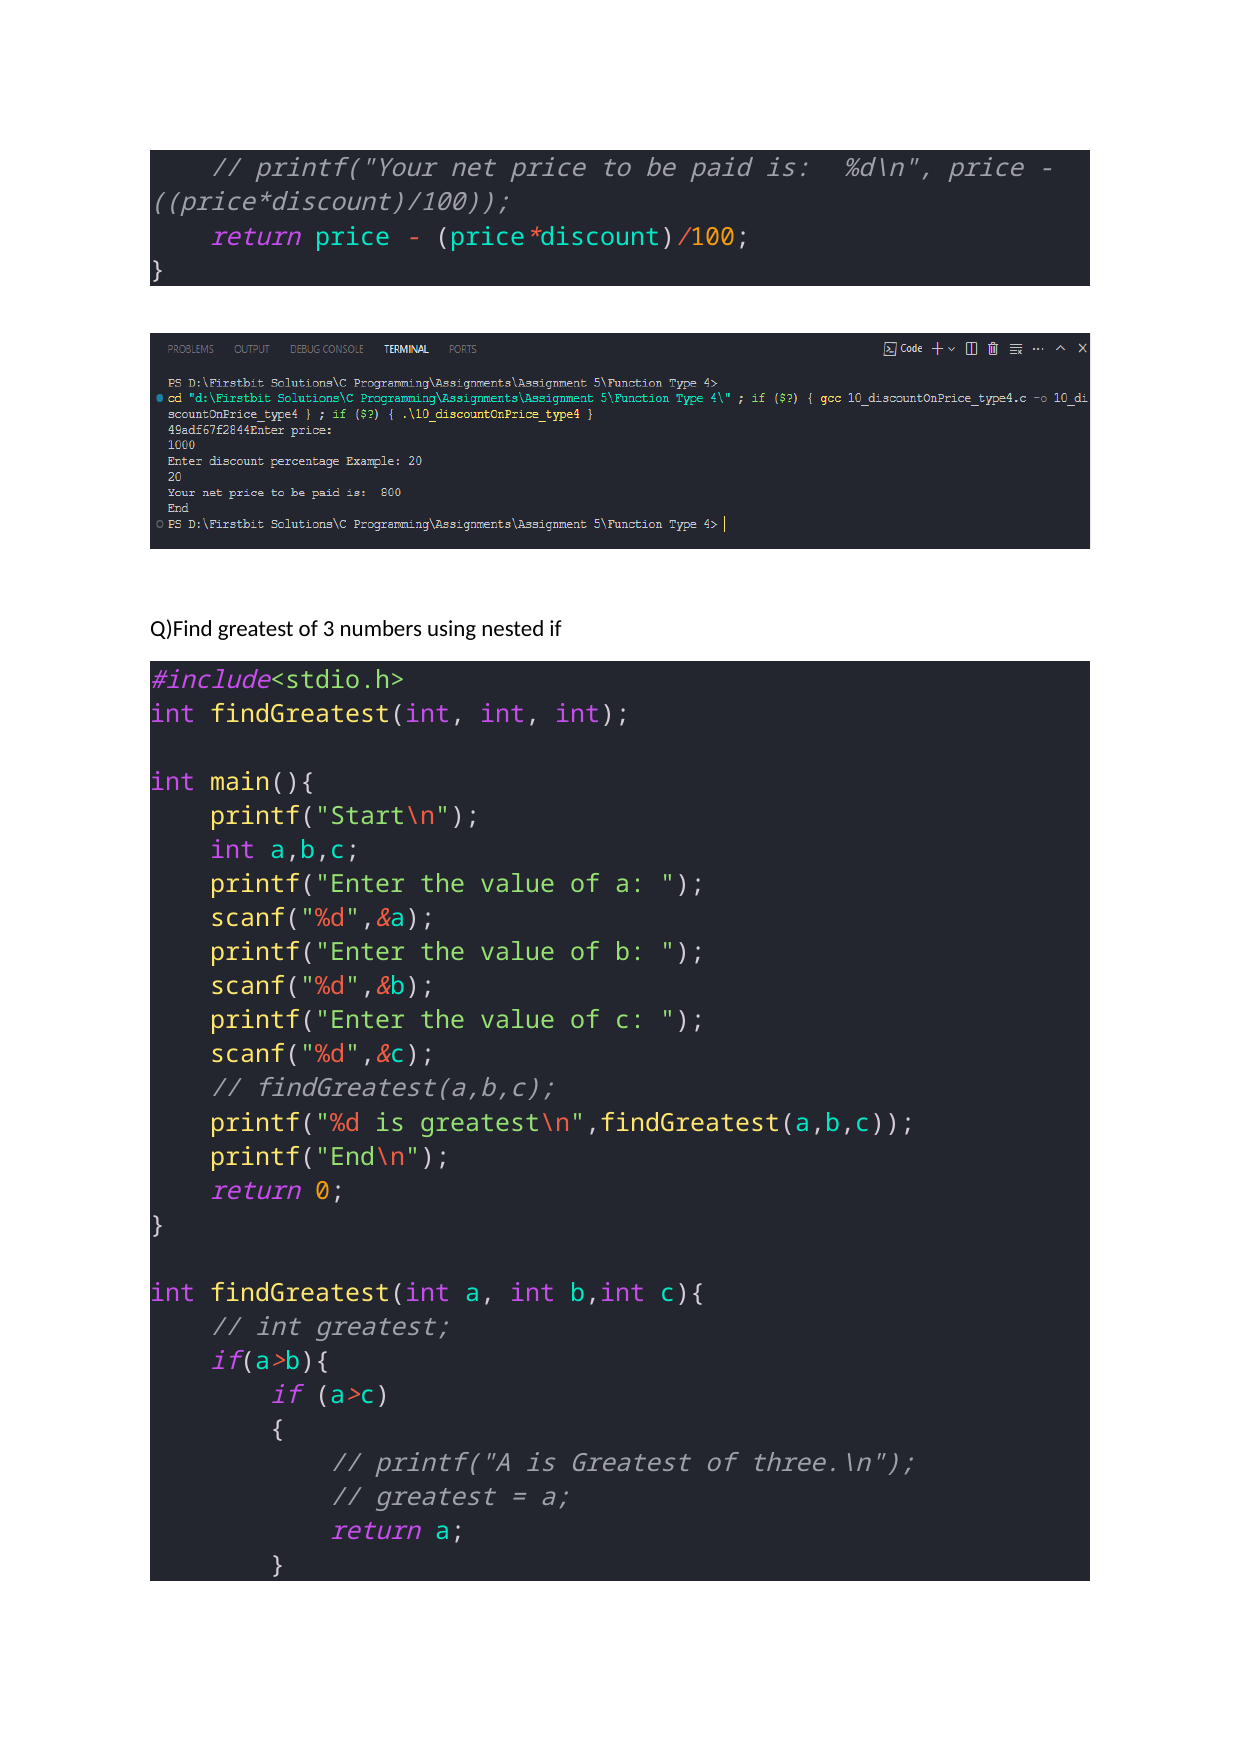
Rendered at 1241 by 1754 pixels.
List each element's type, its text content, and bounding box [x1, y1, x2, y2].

text // printf("A is Greatest of three.\n"); [150, 1445, 1090, 1479]
text printf("Enter the value of a: "); [150, 866, 1090, 900]
text printf("Enter the value of b: "); [150, 934, 1090, 968]
text #include<stdio.h> [150, 661, 1090, 695]
text scanf("%d",&a); [150, 900, 1090, 934]
text // greatest = a; [150, 1479, 1090, 1513]
text printf("Start\n"); [150, 798, 1090, 832]
text int a,b,c; [150, 832, 1090, 866]
text int main(){ [150, 763, 1090, 798]
text if(a>b){ [150, 1343, 1090, 1377]
text // int greatest; [150, 1308, 1090, 1343]
text // findGreatest(a,b,c); [150, 1070, 1090, 1104]
text scanf("%d",&b); [150, 968, 1090, 1002]
text } [150, 1206, 1090, 1240]
text scanf("%d",&c); [150, 1036, 1090, 1070]
text return price - (price*discount)/100; [150, 218, 1090, 252]
text int findGreatest(int a, int b,int c){ [150, 1274, 1090, 1308]
text Q)Find greatest of 3 numbers using nested if [150, 614, 1090, 642]
text printf("End\n"); [150, 1138, 1090, 1172]
text return 0; [150, 1172, 1090, 1206]
text printf("%d is greatest\n",findGreatest(a,b,c)); [150, 1104, 1090, 1138]
text printf("Enter the value of c: "); [150, 1002, 1090, 1036]
text // printf("Your net price to be paid is: %d\n", price - ((price*discount)/100)); [150, 150, 1090, 218]
text if (a>c) [150, 1377, 1090, 1411]
text { [150, 1411, 1090, 1445]
text } [150, 1547, 1090, 1581]
text return a; [150, 1513, 1090, 1547]
text } [150, 252, 1090, 286]
picture [150, 333, 1091, 549]
text int findGreatest(int, int, int); [150, 695, 1090, 729]
